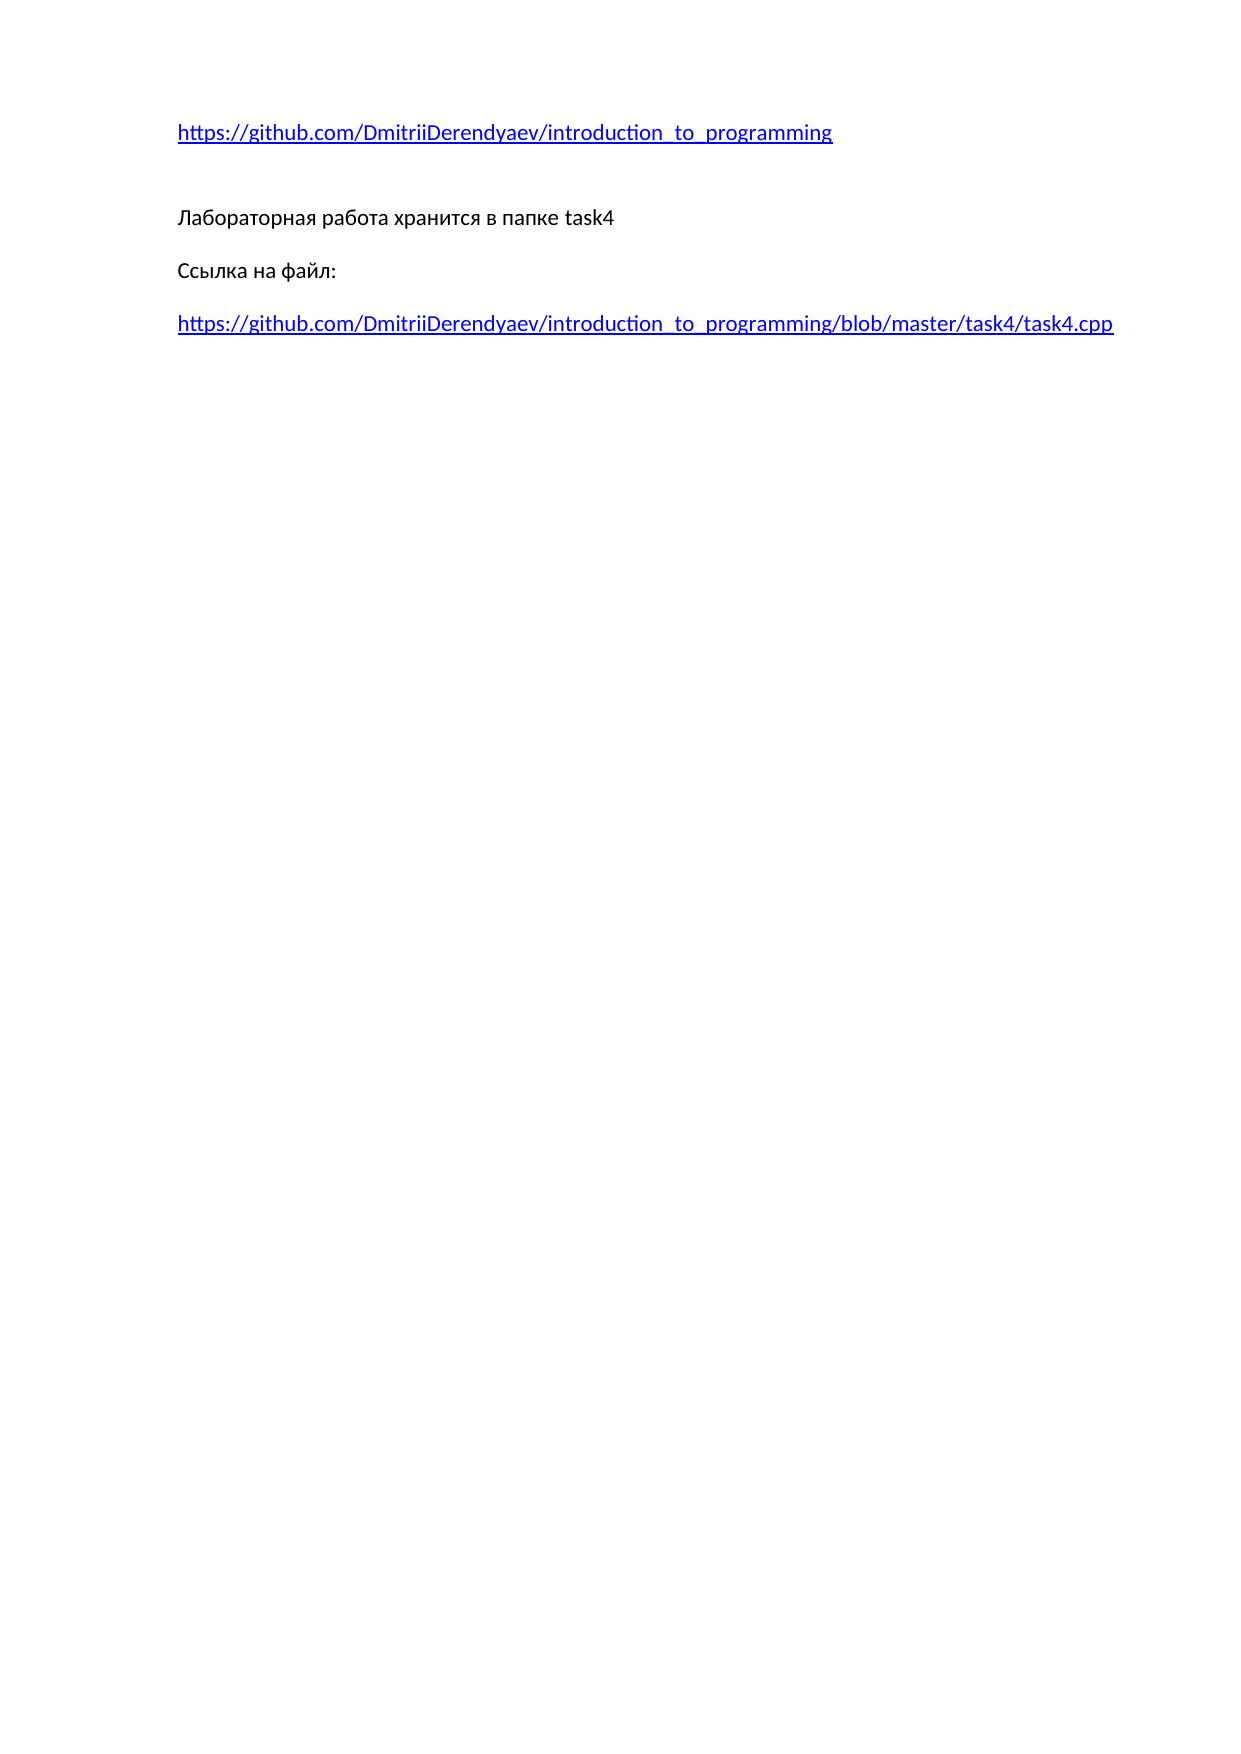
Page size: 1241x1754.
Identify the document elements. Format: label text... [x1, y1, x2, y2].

text https://github.com/DmitriiDerendyaev/introduction_to_programming/blob/master/task4/task4.cpp [177, 309, 1152, 337]
text https://github.com/DmitriiDerendyaev/introduction_to_programming [177, 118, 1152, 178]
text Ссылка на файл: [177, 256, 1152, 284]
text Лабораторная работа хранится в папке task4 [177, 203, 1152, 231]
